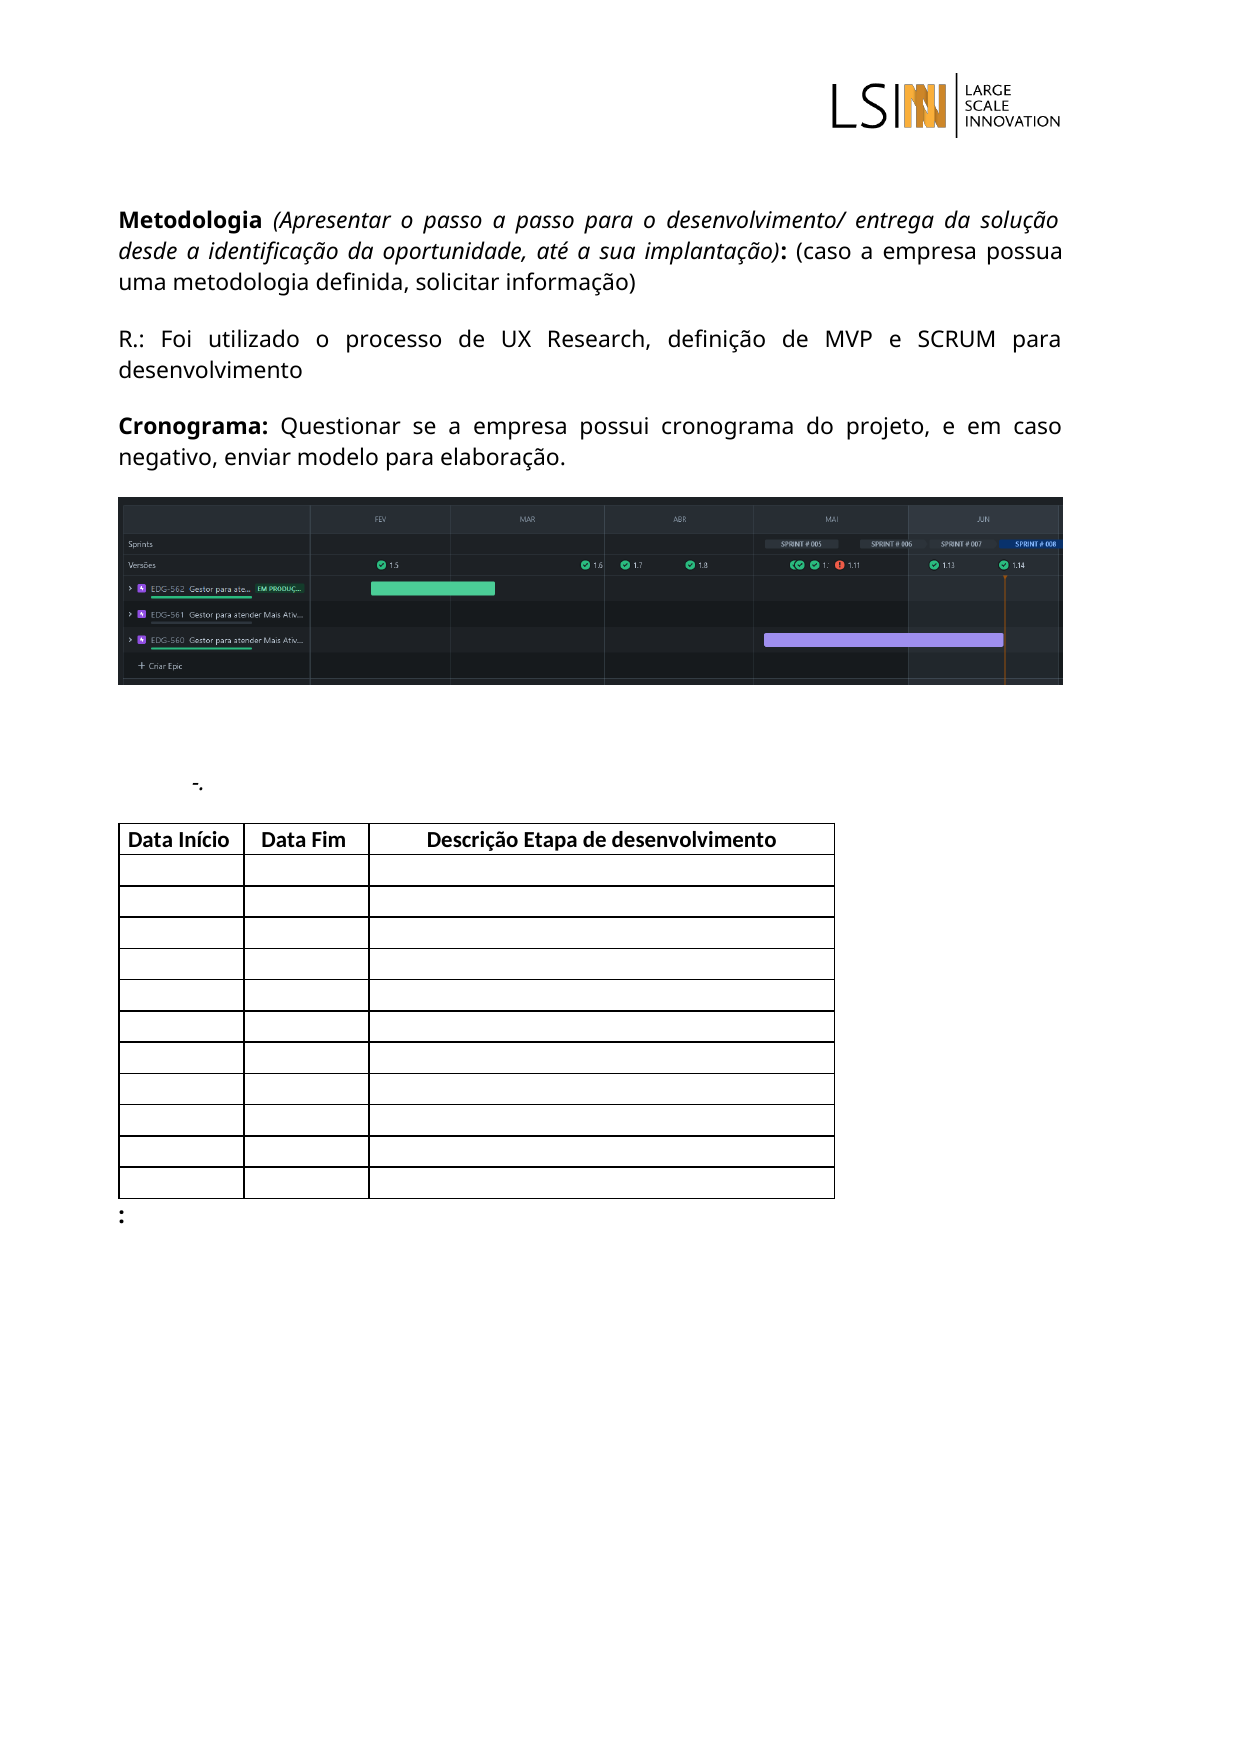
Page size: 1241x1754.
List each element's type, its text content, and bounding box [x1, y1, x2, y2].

table_cell [245, 1137, 368, 1166]
table_cell [370, 1074, 834, 1104]
table_cell [245, 949, 368, 979]
table_cell [370, 855, 834, 885]
table_header Data Fim [245, 824, 368, 854]
table_cell [370, 887, 834, 916]
text : [118, 1199, 1063, 1230]
table_cell [120, 918, 243, 947]
table_cell [120, 1074, 243, 1104]
table_cell [120, 1168, 243, 1197]
table_cell [245, 1043, 368, 1072]
table_cell [370, 980, 834, 1010]
table_cell [120, 1105, 243, 1135]
picture [118, 497, 1063, 685]
text Cronograma: Questionar se a empresa possui cronograma do projeto, e em caso negativo, enviar modelo para elaboração. [118, 410, 1063, 473]
table_cell [245, 887, 368, 916]
table_cell [120, 949, 243, 979]
table_cell [245, 1012, 368, 1041]
table_cell [245, 918, 368, 947]
table_cell [120, 887, 243, 916]
text Metodologia (Apresentar o passo a passo para o desenvolvimento/ entrega da solução desde a identificação da oportunidade, até a sua implantação): (caso a empresa possua uma metodologia definida, solicitar informação) [118, 204, 1063, 298]
table_cell [370, 1012, 834, 1041]
table_cell [245, 1074, 368, 1104]
table_cell [370, 1168, 834, 1197]
table_cell [245, 980, 368, 1010]
table_cell [245, 1168, 368, 1197]
text -. [118, 766, 1063, 797]
table_cell [120, 980, 243, 1010]
table_cell [120, 1137, 243, 1166]
table_header Data Início [120, 824, 243, 854]
table_cell [245, 855, 368, 885]
picture [824, 73, 1064, 138]
table_cell [370, 1105, 834, 1135]
table_cell [370, 1043, 834, 1072]
table_header Descrição Etapa de desenvolvimento [370, 824, 834, 854]
table_cell [120, 855, 243, 885]
table_cell [245, 1105, 368, 1135]
table_cell [370, 918, 834, 947]
table_cell [120, 1043, 243, 1072]
table_cell [370, 949, 834, 979]
table_cell [370, 1137, 834, 1166]
text R.: Foi utilizado o processo de UX Research, definição de MVP e SCRUM para desenvolvimento [118, 323, 1063, 385]
table_cell [120, 1012, 243, 1041]
